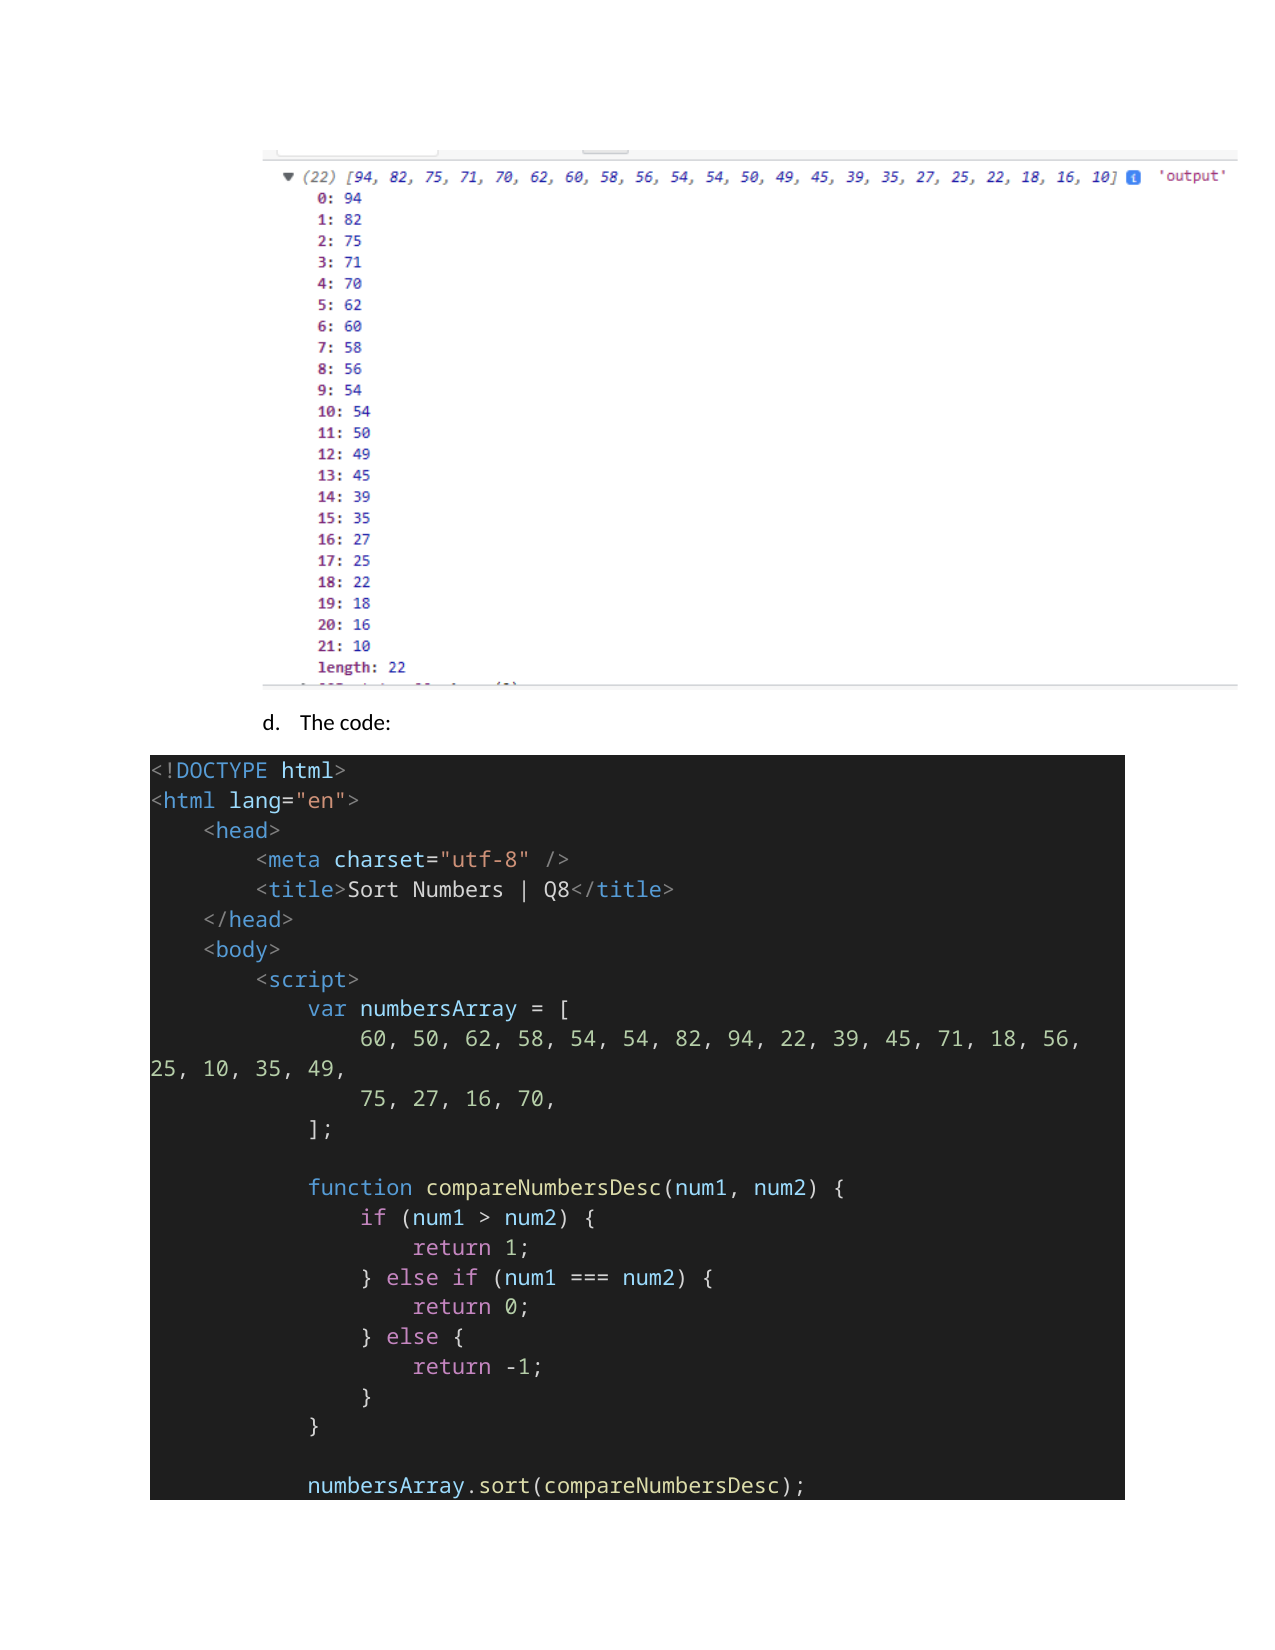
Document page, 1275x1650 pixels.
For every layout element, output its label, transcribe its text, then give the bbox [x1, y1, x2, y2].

text <head> [150, 814, 1125, 844]
text <meta charset="utf-8" /> [150, 844, 1125, 874]
text <body> [150, 934, 1125, 963]
text return -1; [150, 1351, 1125, 1381]
text 60, 50, 62, 58, 54, 54, 82, 94, 22, 39, 45, 71, 18, 56, 25, 10, 35, 49, [150, 1023, 1125, 1083]
text <script> [150, 963, 1125, 993]
text numbersArray.sort(compareNumbersDesc); [150, 1470, 1125, 1500]
text <!DOCTYPE html> [150, 755, 1125, 785]
picture [262, 150, 1238, 690]
text <title>Sort Numbers | Q8</title> [150, 874, 1125, 904]
text ]; [150, 1112, 1125, 1142]
text var numbersArray = [ [150, 993, 1125, 1023]
text return 0; [150, 1291, 1125, 1321]
text 75, 27, 16, 70, [150, 1083, 1125, 1112]
text function compareNumbersDesc(num1, num2) { [150, 1172, 1125, 1202]
text } [150, 1381, 1125, 1410]
text } [150, 1410, 1125, 1440]
text } else if (num1 === num2) { [150, 1261, 1125, 1291]
list The code: [262, 708, 1125, 736]
text <html lang="en"> [150, 785, 1125, 814]
text </head> [150, 904, 1125, 934]
text if (num1 > num2) { [150, 1202, 1125, 1232]
text return 1; [150, 1232, 1125, 1261]
text } else { [150, 1321, 1125, 1351]
